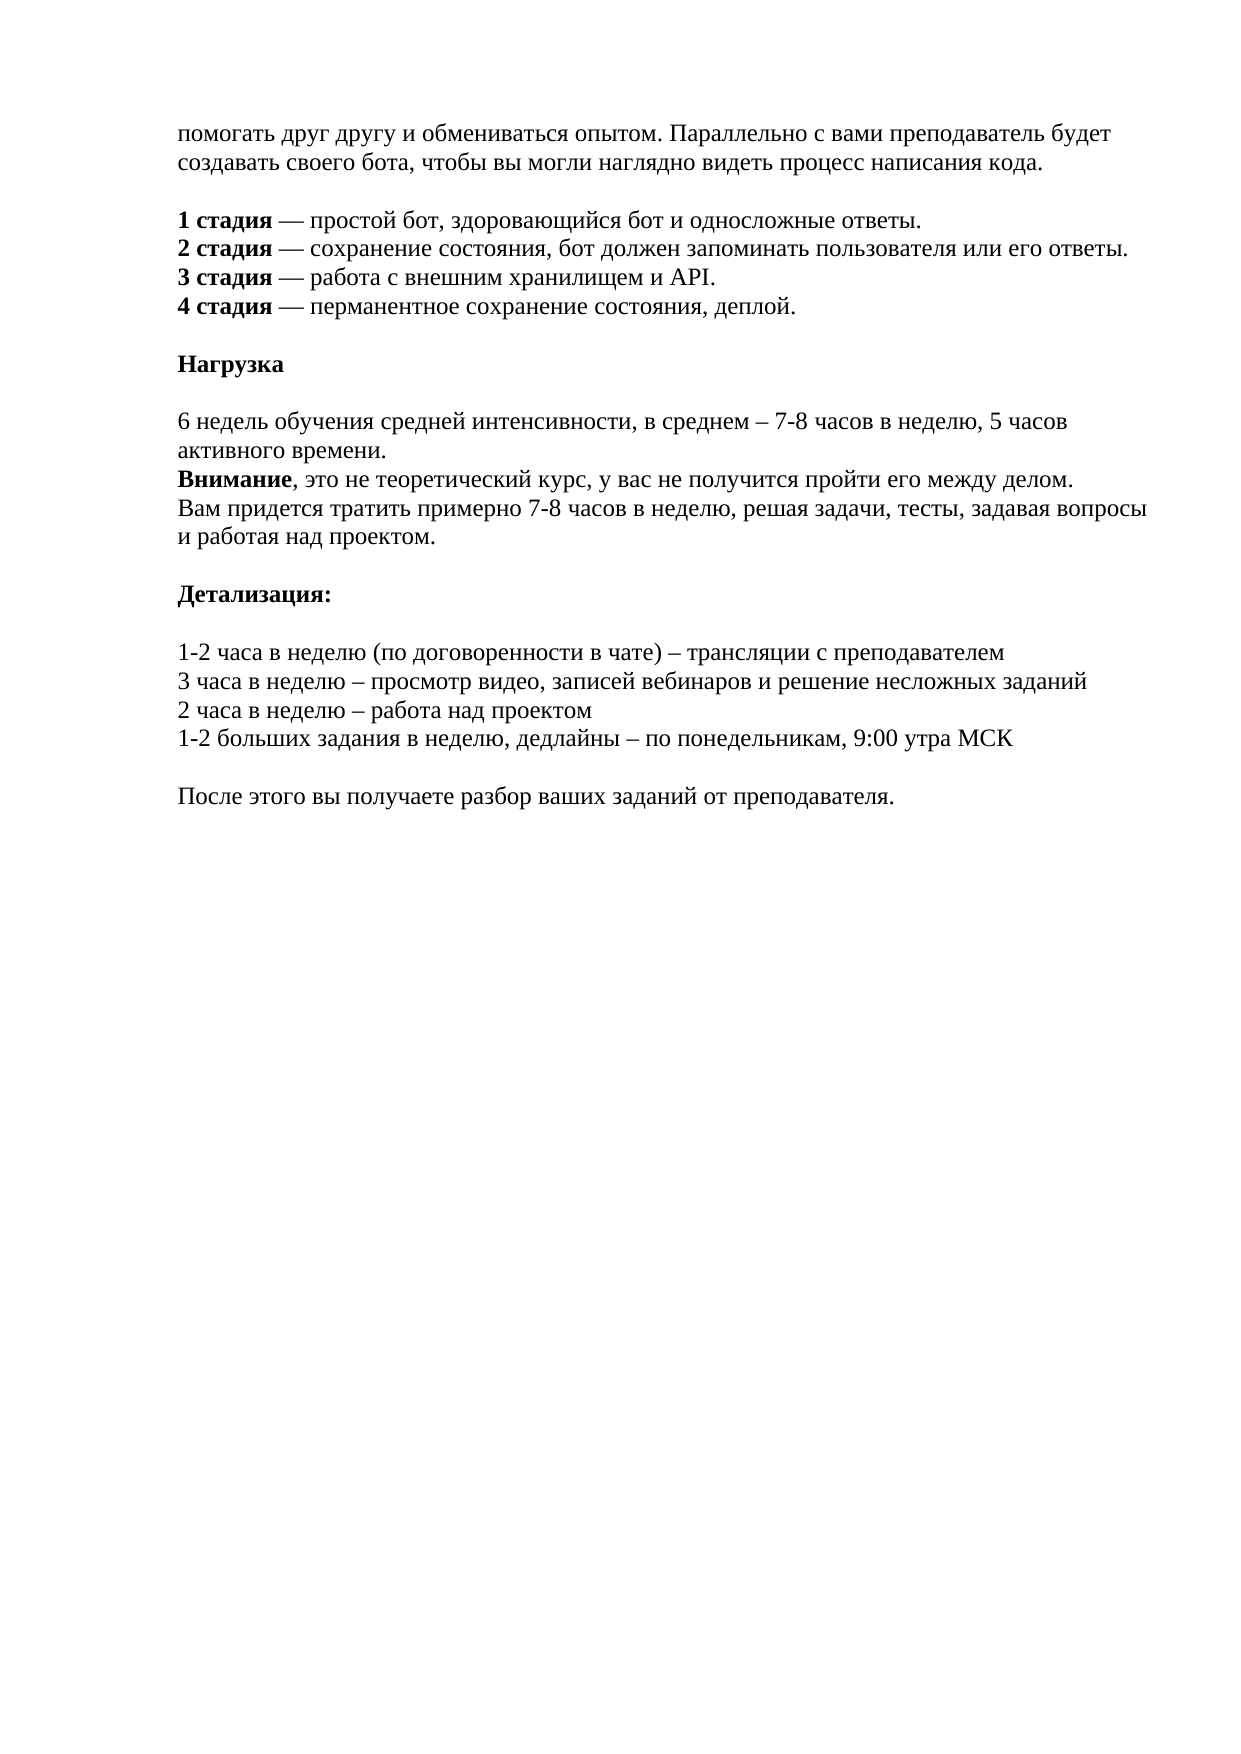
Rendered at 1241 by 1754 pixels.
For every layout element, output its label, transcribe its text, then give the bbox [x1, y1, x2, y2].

text Детализация: [177, 579, 1152, 608]
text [177, 118, 1152, 176]
text После этого вы получаете разбор ваших заданий от преподавателя. [177, 781, 1152, 810]
text Нагрузка 6 недель обучения средней интенсивности, в среднем – 7-8 часов в неделю, 5 часов активного времени. Внимание, это не теоретический курс, у вас не получится пройти его между делом. Вам придется тратить примерно 7-8 часов в неделю, решая задачи, тесты, задавая вопросы и работая над проектом. [177, 349, 1152, 550]
text 1 стадия — простой бот, здоровающийся бот и односложные ответы. 2 стадия — сохранение состояния, бот должен запоминать пользователя или его ответы. 3 стадия — работа с внешним хранилищем и API. 4 стадия — перманентное сохранение состояния, деплой. [177, 205, 1152, 320]
text 1-2 часа в неделю (по договоренности в чате) – трансляции с преподавателем 3 часа в неделю – просмотр видео, записей вебинаров и решение несложных заданий 2 часа в неделю – работа над проектом 1-2 больших задания в неделю, дедлайны – по понедельникам, 9:00 утра МСК [177, 637, 1152, 752]
